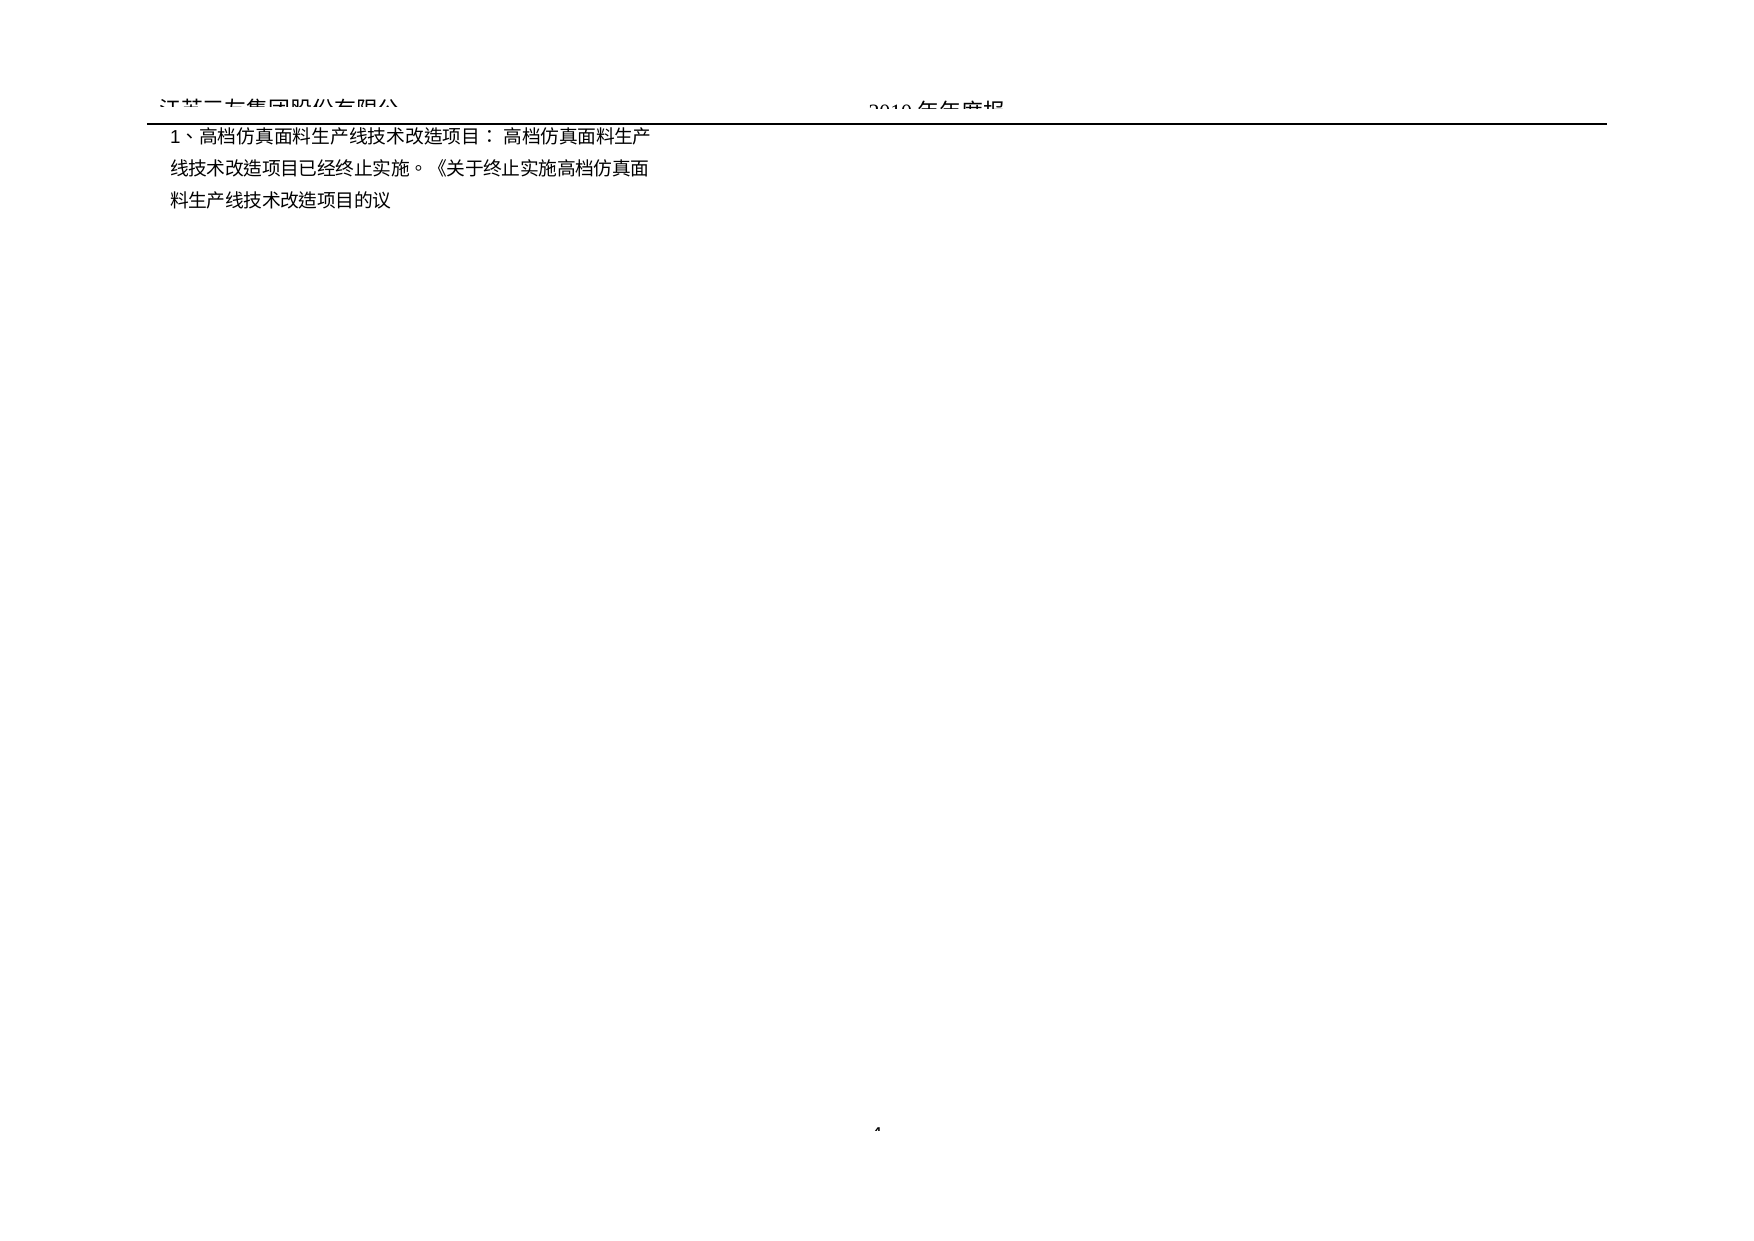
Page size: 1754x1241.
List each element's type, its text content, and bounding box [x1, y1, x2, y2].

text 1、高档仿真面料生产线技术改造项目： 高档仿真面料生产线技术改造项目已经终止实施。《关于终止实施高档仿真面料生产线技术改造项目的议 [170, 123, 652, 213]
